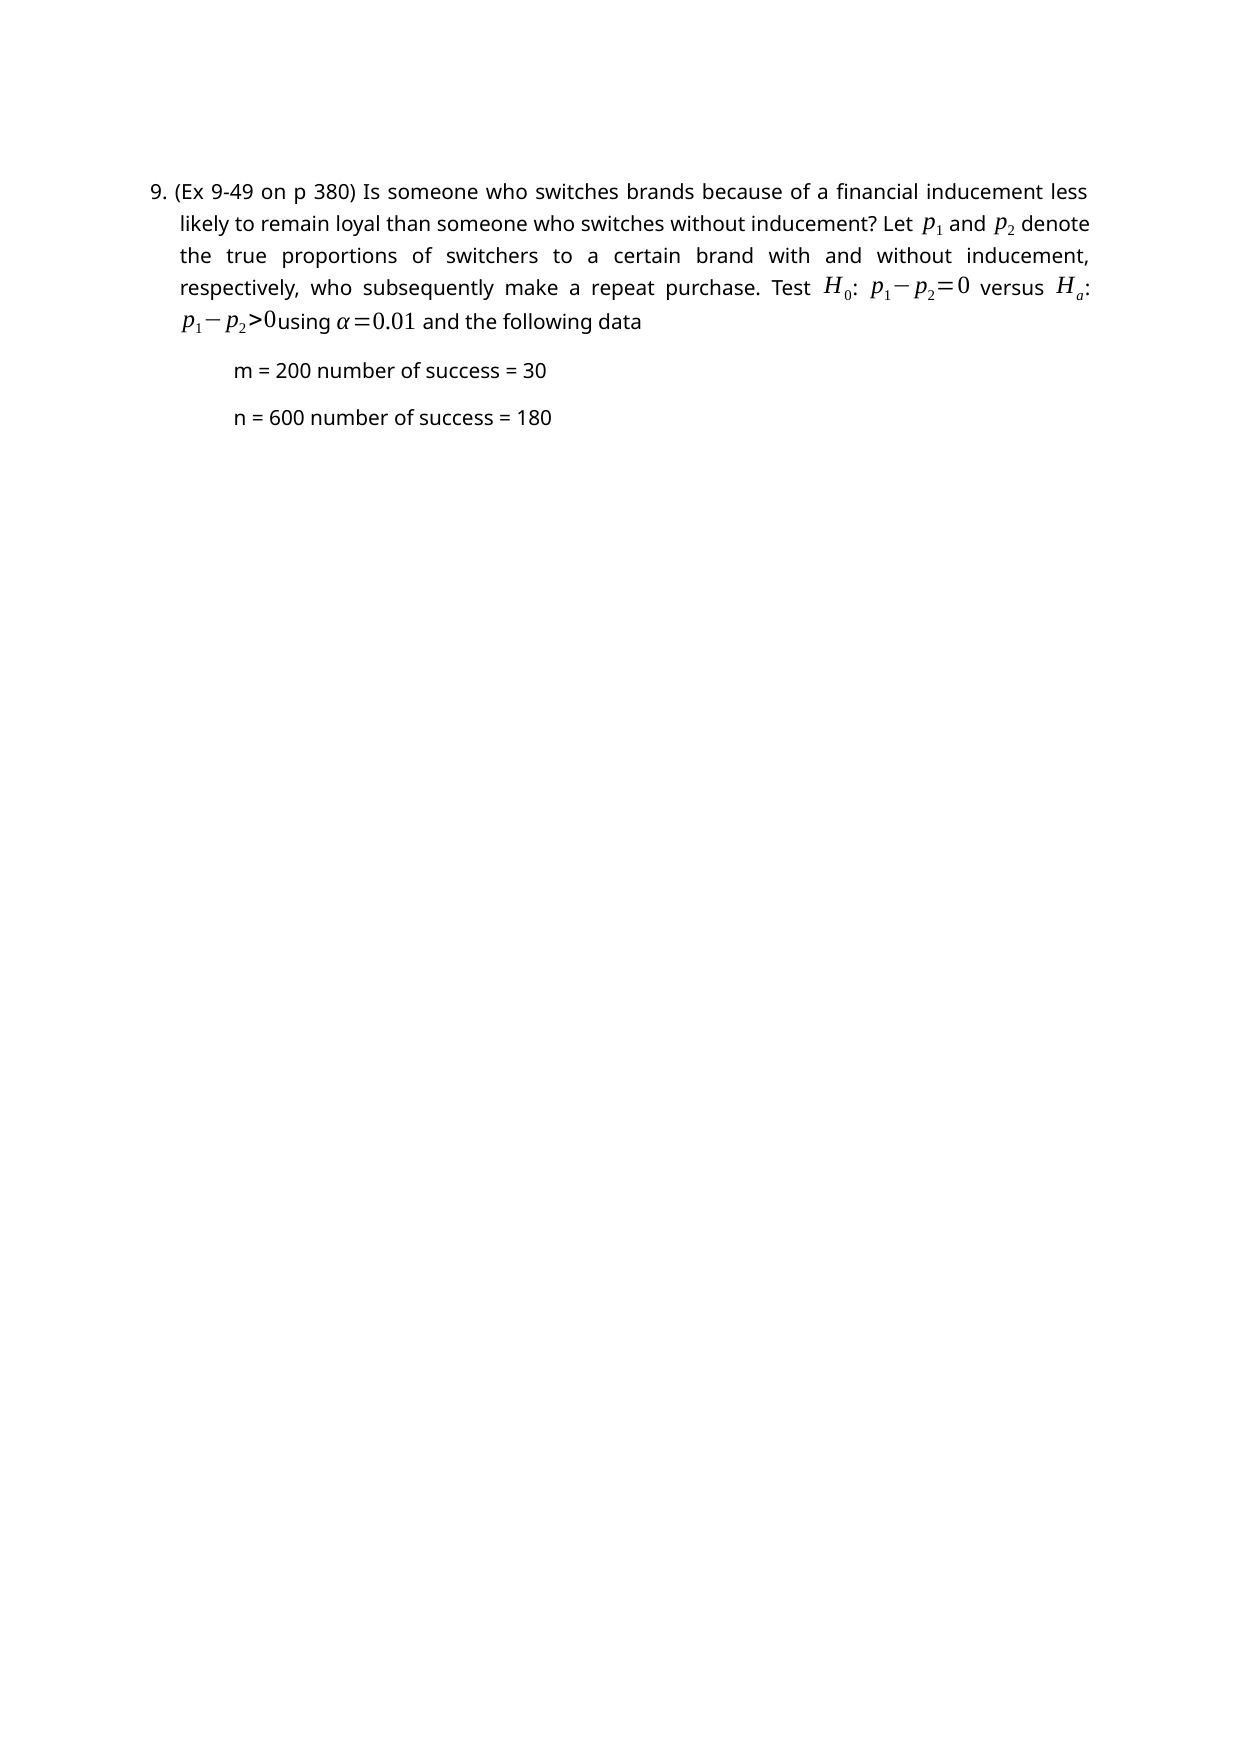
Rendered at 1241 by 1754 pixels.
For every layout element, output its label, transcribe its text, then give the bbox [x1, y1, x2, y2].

text n = 600 number of success = 180 [179, 403, 1090, 431]
text 9. (Ex 9-49 on p 380) Is someone who switches brands because of a financial inducement less likely to remain loyal than someone who switches without inducement? Let and denote the true proportions of switchers to a certain brand with and without inducement, respectively, who subsequently make a repeat purchase. Test : versus : using and the following data [150, 177, 1090, 337]
text m = 200 number of success = 30 [179, 356, 1090, 384]
